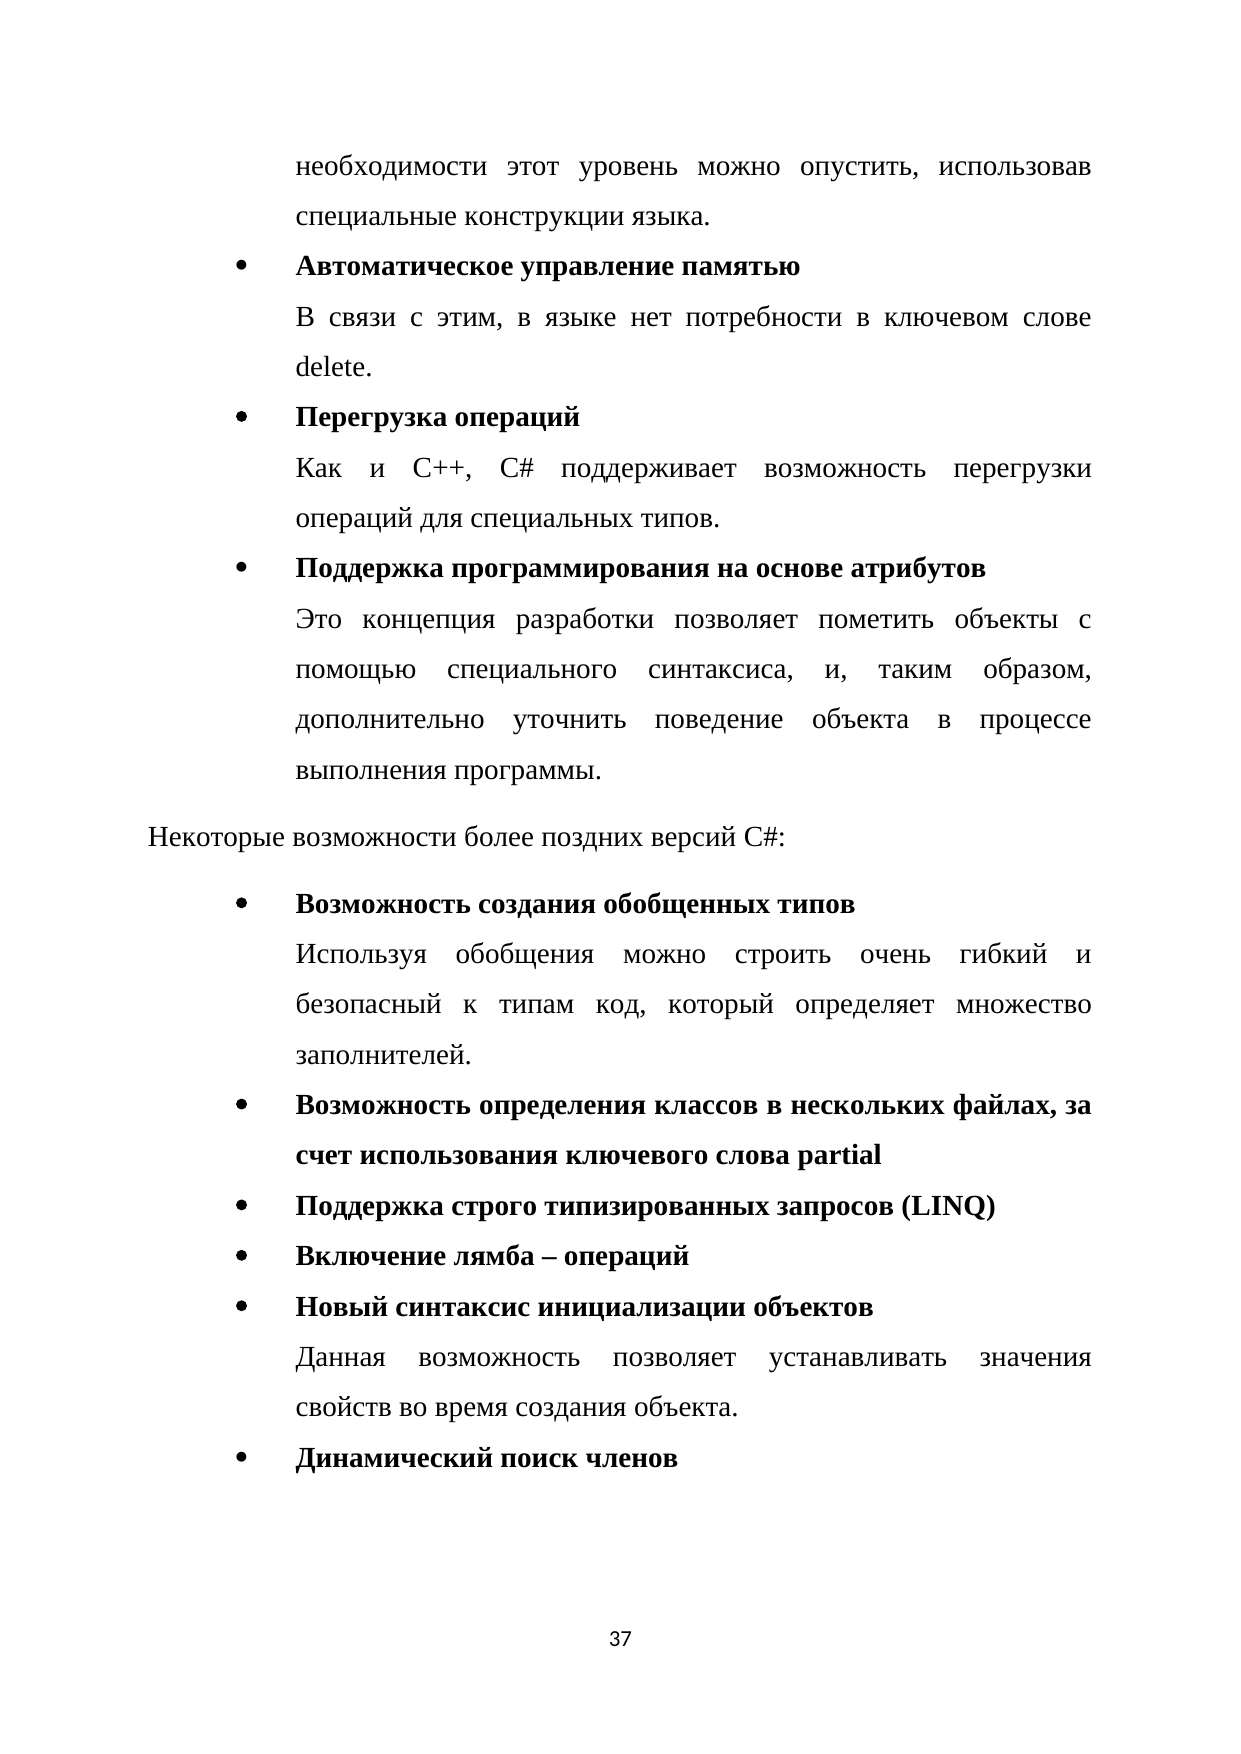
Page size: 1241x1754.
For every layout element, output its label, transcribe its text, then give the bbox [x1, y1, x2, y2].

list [295, 148, 1092, 232]
list Возможность создания обобщенных типов [236, 886, 1092, 919]
list Используя обобщения можно строить очень гибкий и безопасный к типам код, который определяет множество заполнителей. [295, 936, 1092, 1070]
list Поддержка строго типизированных запросов (LINQ) [236, 1188, 1092, 1221]
list Автоматическое управление памятью [236, 248, 1092, 282]
list Новый синтаксис инициализации объектов [236, 1289, 1092, 1322]
list Поддержка программирования на основе атрибутов [236, 550, 1092, 584]
list Динамический поиск членов [236, 1440, 1092, 1473]
list Данная возможность позволяет устанавливать значения свойств во время создания объекта. [295, 1339, 1092, 1423]
list В связи с этим, в языке нет потребности в ключевом слове delete. [295, 299, 1092, 383]
list Возможность определения классов в нескольких файлах, за счет использования ключевого слова partial [236, 1087, 1092, 1171]
list Включение лямба – операций [236, 1238, 1092, 1272]
list Как и C++, C# поддерживает возможность перегрузки операций для специальных типов. [295, 450, 1092, 534]
text Некоторые возможности более поздних версий C#: [148, 819, 1092, 852]
list Это концепция разработки позволяет пометить объекты с помощью специального синтаксиса, и, таким образом, дополнительно уточнить поведение объекта в процессе выполнения программы. [295, 601, 1092, 785]
list Перегрузка операций [236, 399, 1092, 433]
